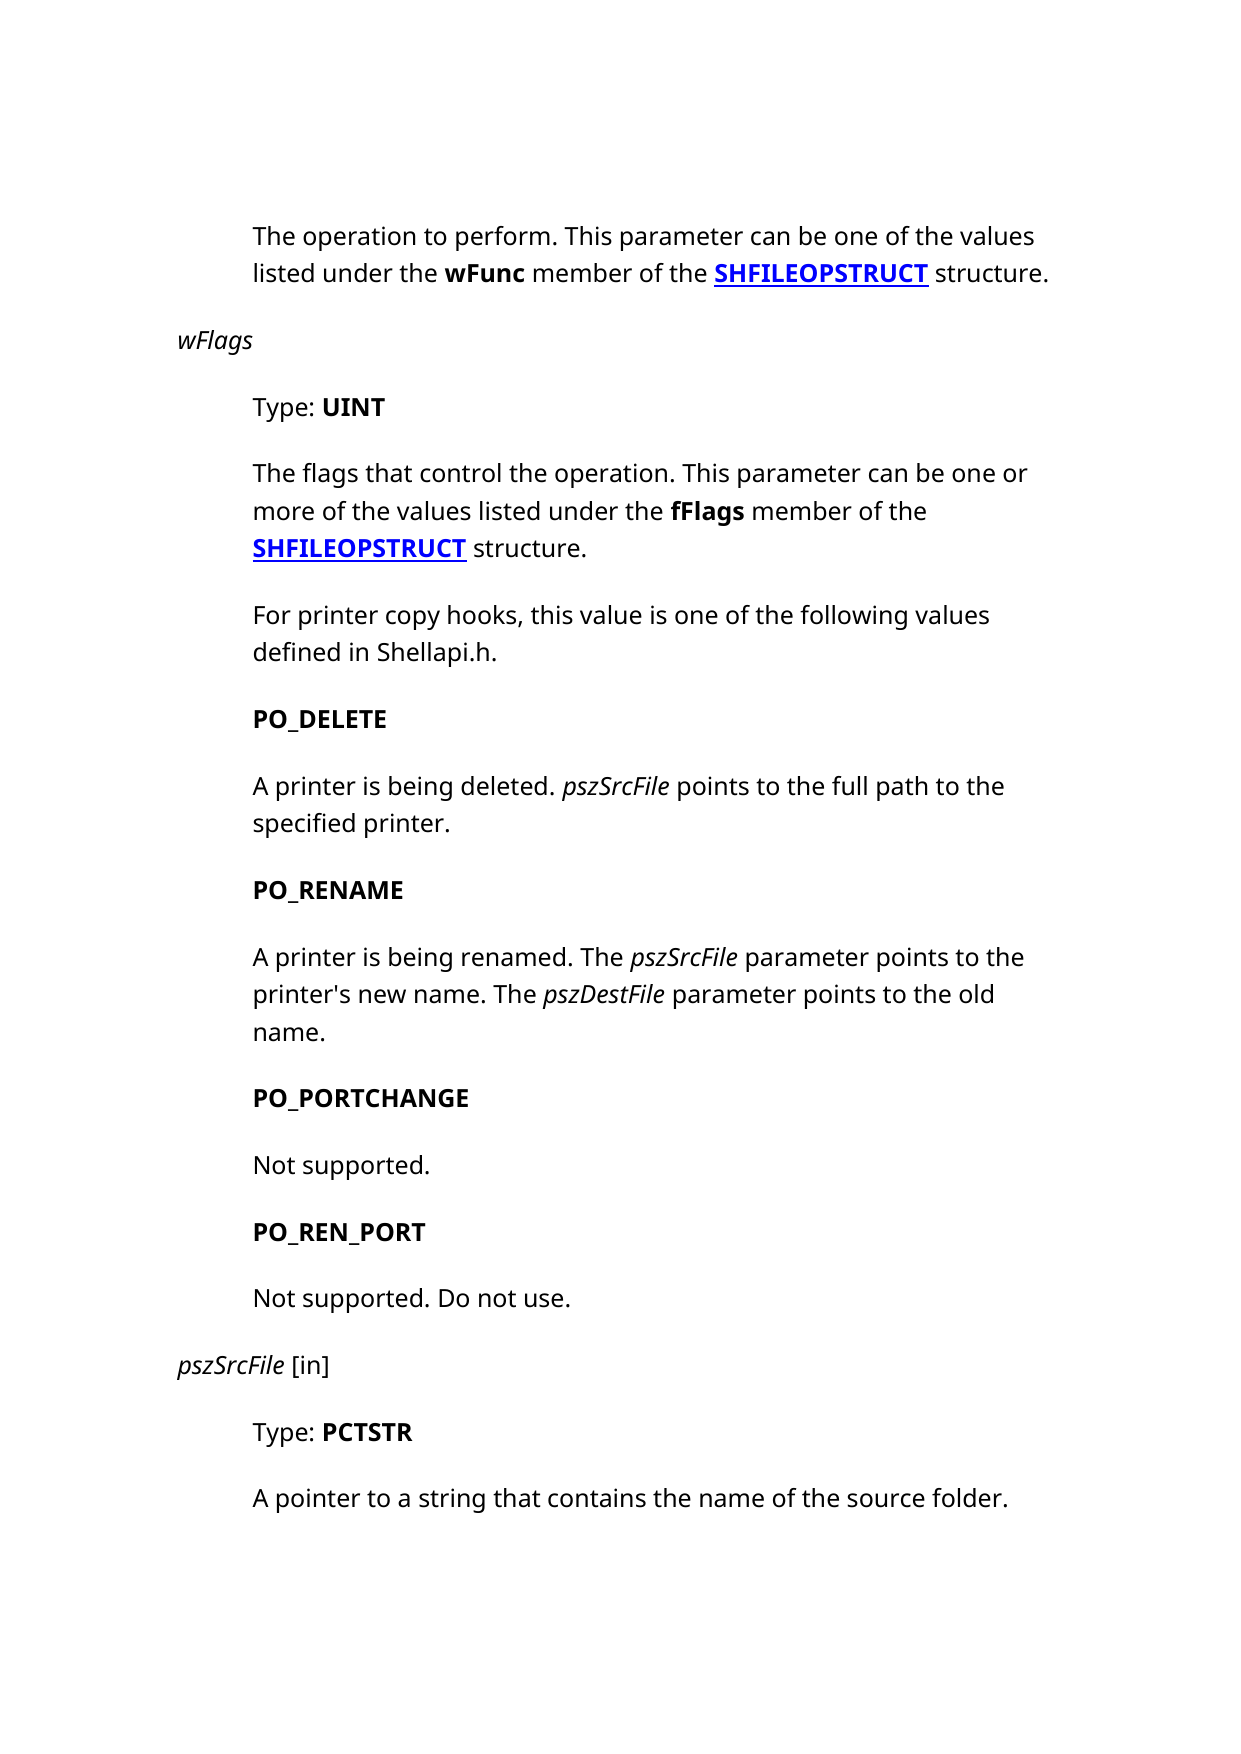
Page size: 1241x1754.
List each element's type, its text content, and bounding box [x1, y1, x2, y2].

text Type: PCTSTR [252, 1413, 1063, 1450]
text PO_PORTCHANGE [252, 1079, 1063, 1117]
text PO_RENAME [252, 871, 1063, 908]
text A printer is being deleted. pszSrcFile points to the full path to the specified printer. [252, 767, 1063, 842]
text wFlags [177, 321, 1063, 358]
text The flags that control the operation. This parameter can be one or more of the values listed under the fFlags member of the SHFILEOPSTRUCT structure. [252, 454, 1063, 567]
text The operation to perform. This parameter can be one of the values listed under the wFunc member of the SHFILEOPSTRUCT structure. [252, 217, 1063, 292]
text A pointer to a string that contains the name of the source folder. [252, 1479, 1063, 1517]
text Not supported. [252, 1146, 1063, 1183]
text Type: UINT [252, 388, 1063, 425]
text A printer is being renamed. The pszSrcFile parameter points to the printer's new name. The pszDestFile parameter points to the old name. [252, 938, 1063, 1050]
text PO_REN_PORT [252, 1213, 1063, 1250]
text PO_DELETE [252, 700, 1063, 738]
text pszSrcFile [in] [177, 1346, 1063, 1383]
text For printer copy hooks, this value is one of the following values defined in Shellapi.h. [252, 596, 1063, 671]
text Not supported. Do not use. [252, 1279, 1063, 1317]
